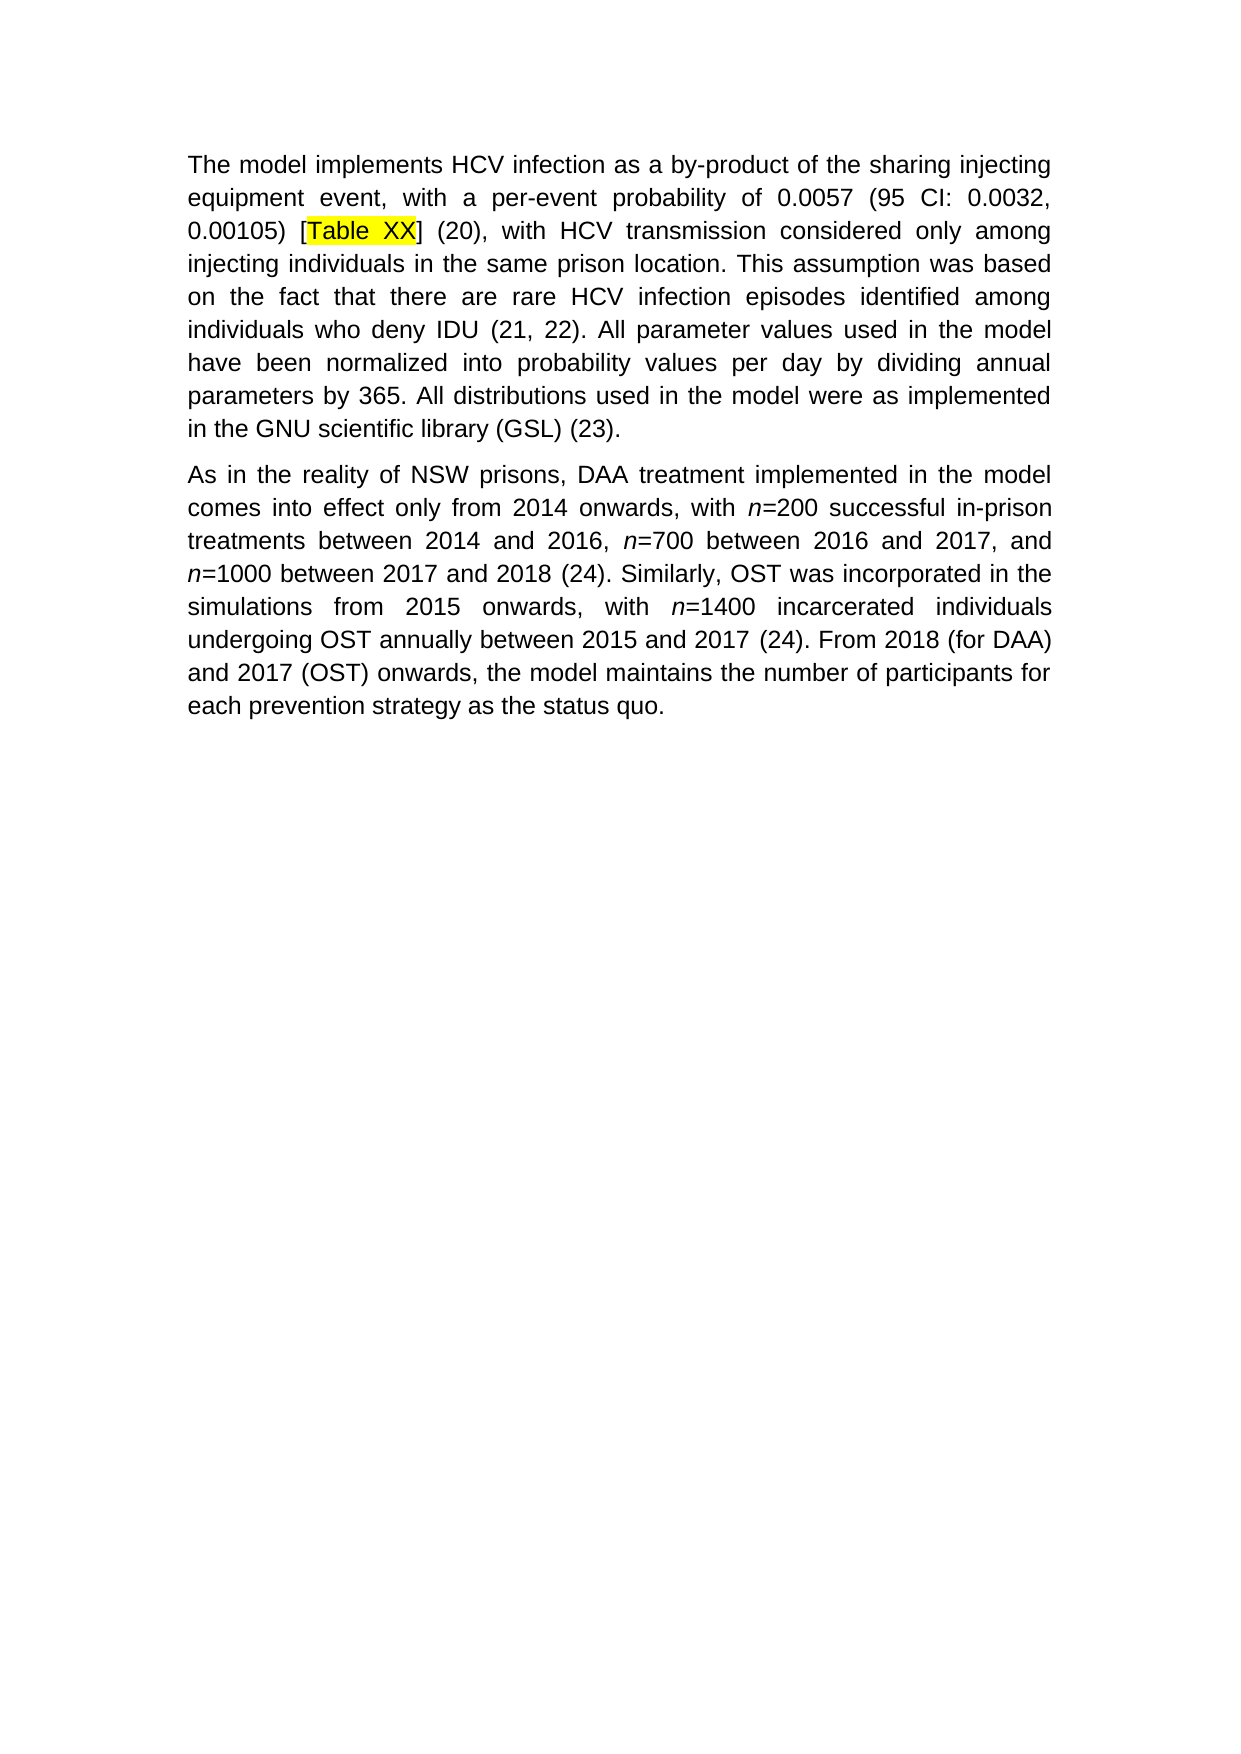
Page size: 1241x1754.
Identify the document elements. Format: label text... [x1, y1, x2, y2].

text The model implements HCV infection as a by-product of the sharing injecting equipment event, with a per-event probability of 0.0057 (95 CI: 0.0032, 0.00105) [Table XX] (20), with HCV transmission considered only among injecting individuals in the same prison location. This assumption was based on the fact that there are rare HCV infection episodes identified among individuals who deny IDU (21, 22). All parameter values used in the model have been normalized into probability values per day by dividing annual parameters by 365. All distributions used in the model were as implemented in the GNU scientific library (GSL) (23). [187, 150, 1053, 443]
text As in the reality of NSW prisons, DAA treatment implemented in the model comes into effect only from 2014 onwards, with n=200 successful in-prison treatments between 2014 and 2016, n=700 between 2016 and 2017, and n=1000 between 2017 and 2018 (24). Similarly, OST was incorporated in the simulations from 2015 onwards, with n=1400 incarcerated individuals undergoing OST annually between 2015 and 2017 (24). From 2018 (for DAA) and 2017 (OST) onwards, the model maintains the number of participants for each prevention strategy as the status quo. [187, 460, 1053, 719]
